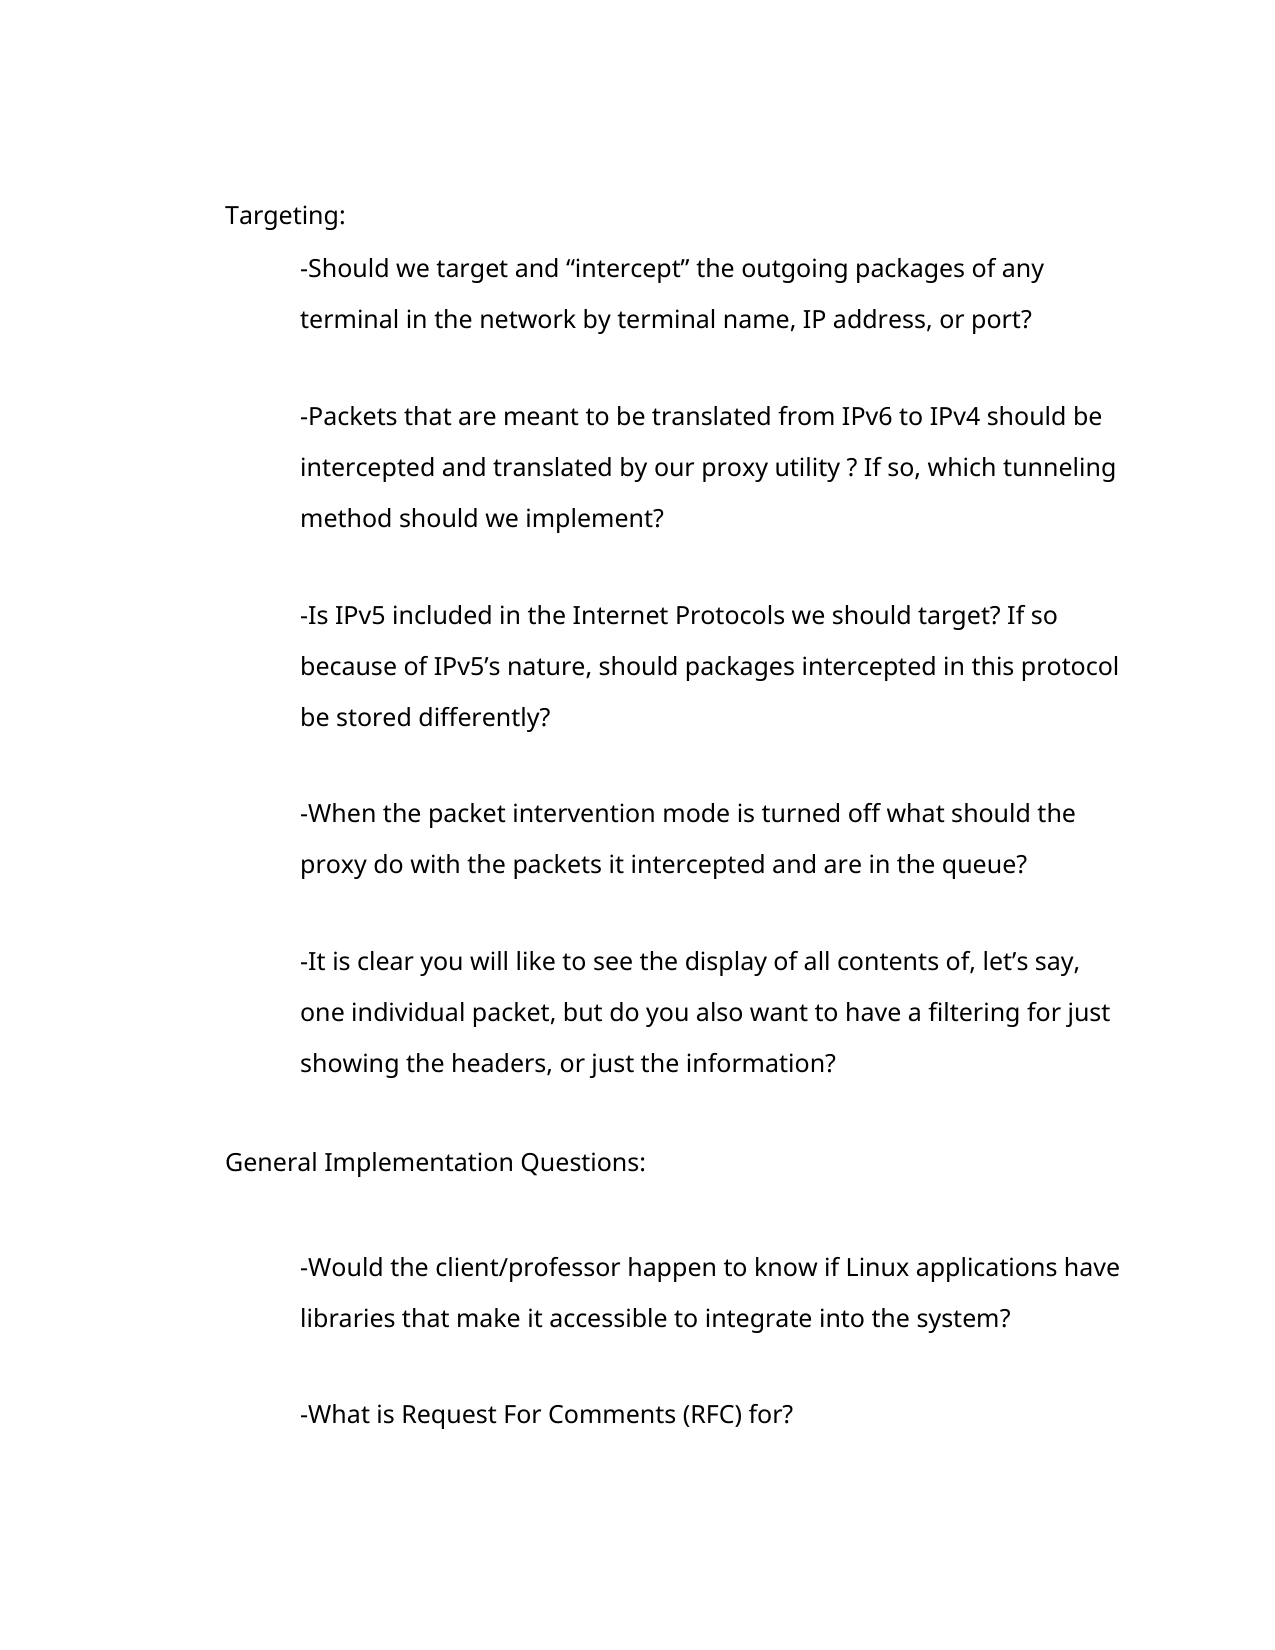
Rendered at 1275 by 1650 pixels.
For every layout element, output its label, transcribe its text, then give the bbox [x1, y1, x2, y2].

list General Implementation Questions: [187, 1143, 1125, 1179]
list -What is Request For Comments (RFC) for? [262, 1397, 1125, 1431]
list -It is clear you will like to see the display of all contents of, let’s say, one individual packet, but do you also want to have a filtering for just showing the headers, or just the information? [262, 944, 1125, 1080]
list -Packets that are meant to be translated from IPv6 to IPv4 should be intercepted and translated by our proxy utility ? If so, which tunneling method should we implement? [262, 399, 1125, 535]
list -Would the client/professor happen to know if Linux applications have libraries that make it accessible to integrate into the system? [262, 1249, 1125, 1334]
list -Is IPv5 included in the Internet Protocols we should target? If so because of IPv5’s nature, should packages intercepted in this protocol be stored differently? [262, 597, 1125, 733]
list -When the packet intervention mode is turned off what should the proxy do with the packets it intercepted and are in the queue? [262, 796, 1125, 881]
list Targeting: [187, 196, 1125, 232]
list -Should we target and “intercept” the outgoing packages of any terminal in the network by terminal name, IP address, or port? [262, 251, 1125, 336]
